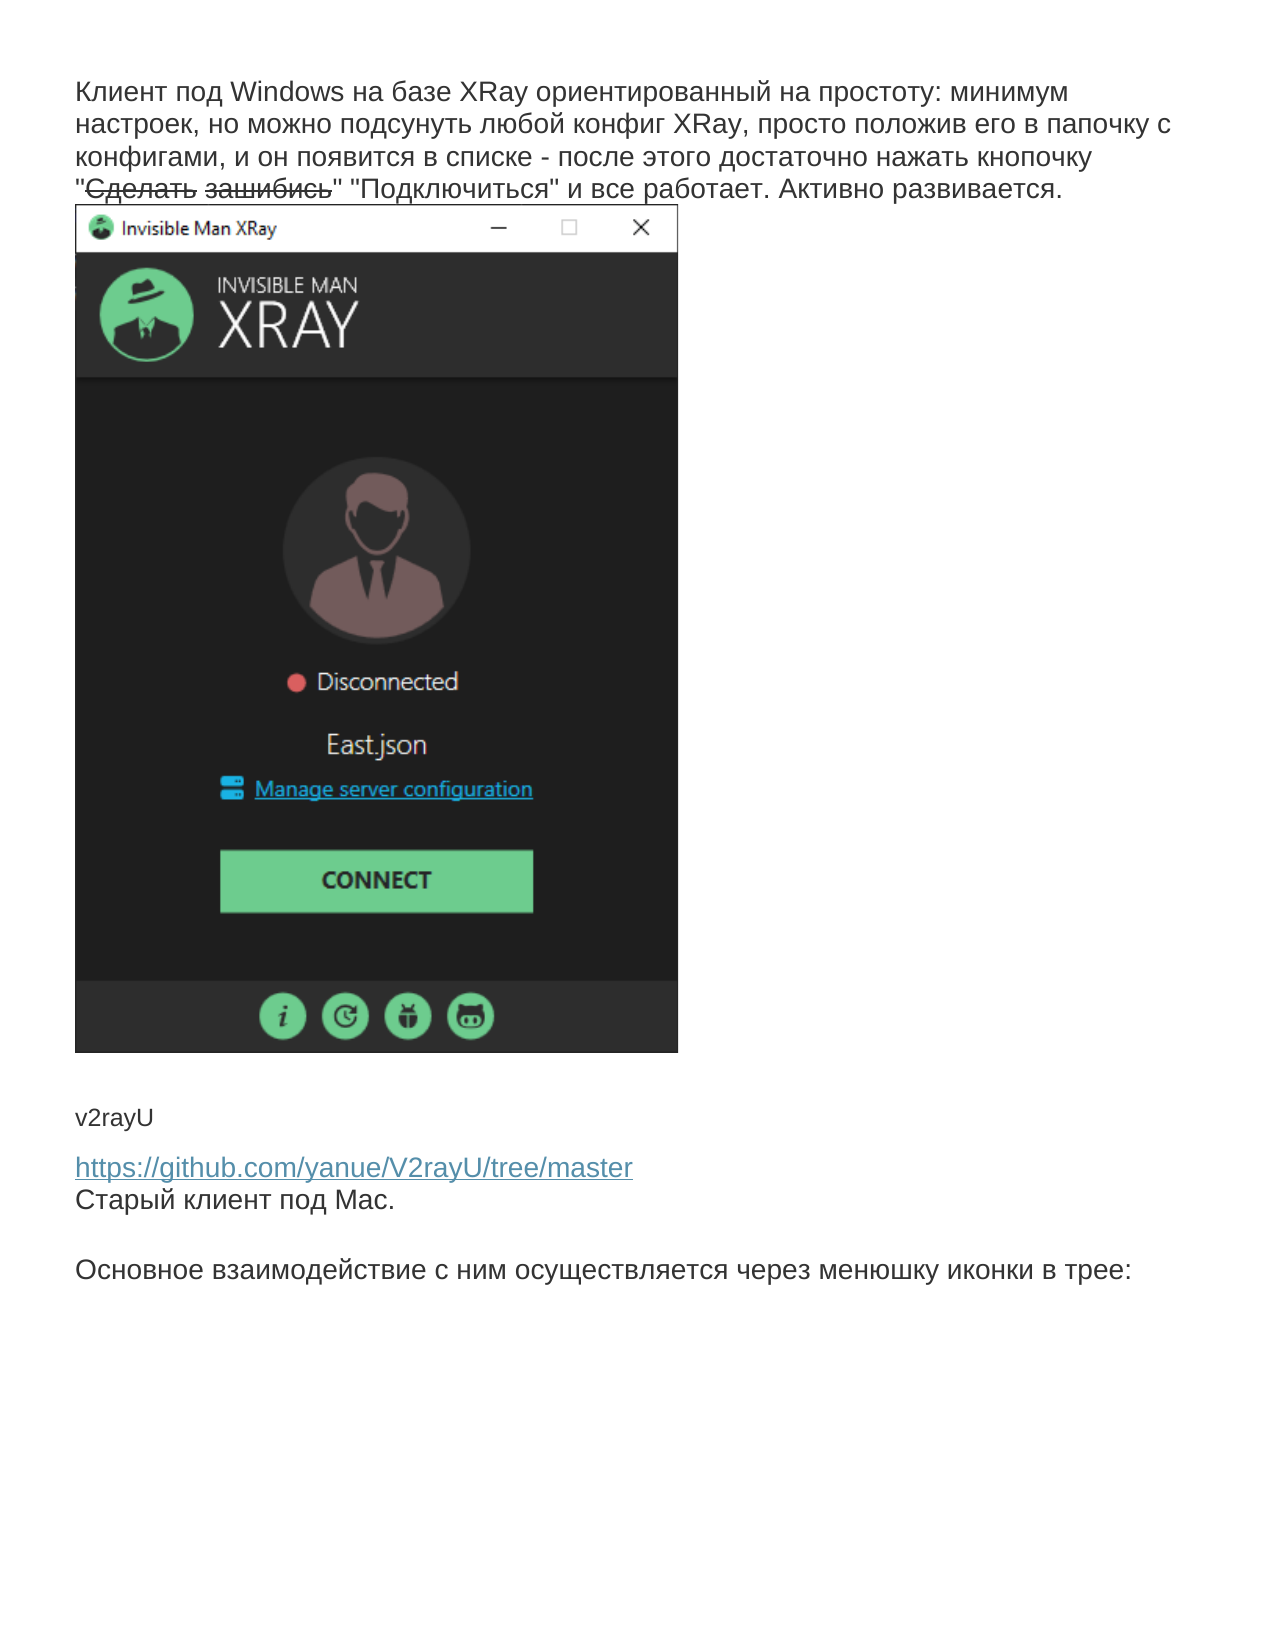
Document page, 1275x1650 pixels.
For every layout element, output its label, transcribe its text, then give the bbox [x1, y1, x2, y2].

picture [75, 204, 679, 1053]
text https://github.com/yanue/V2rayU/tree/master Старый клиент под Mac. [75, 1151, 1200, 1215]
text Клиент под Windows на базе XRay ориентированный на простоту: минимум настроек, но можно подсунуть любой конфиг XRay, просто положив его в папочку с конфигами, и он появится в списке - после этого достаточно нажать кнопочку "Сделать зашибись" "Подключиться" и все работает. Активно развивается. [75, 75, 1200, 204]
text v2rayU [75, 1103, 1200, 1132]
text Основное взаимодействие с ним осуществляется через менюшку иконки в трее: [75, 1253, 1200, 1285]
